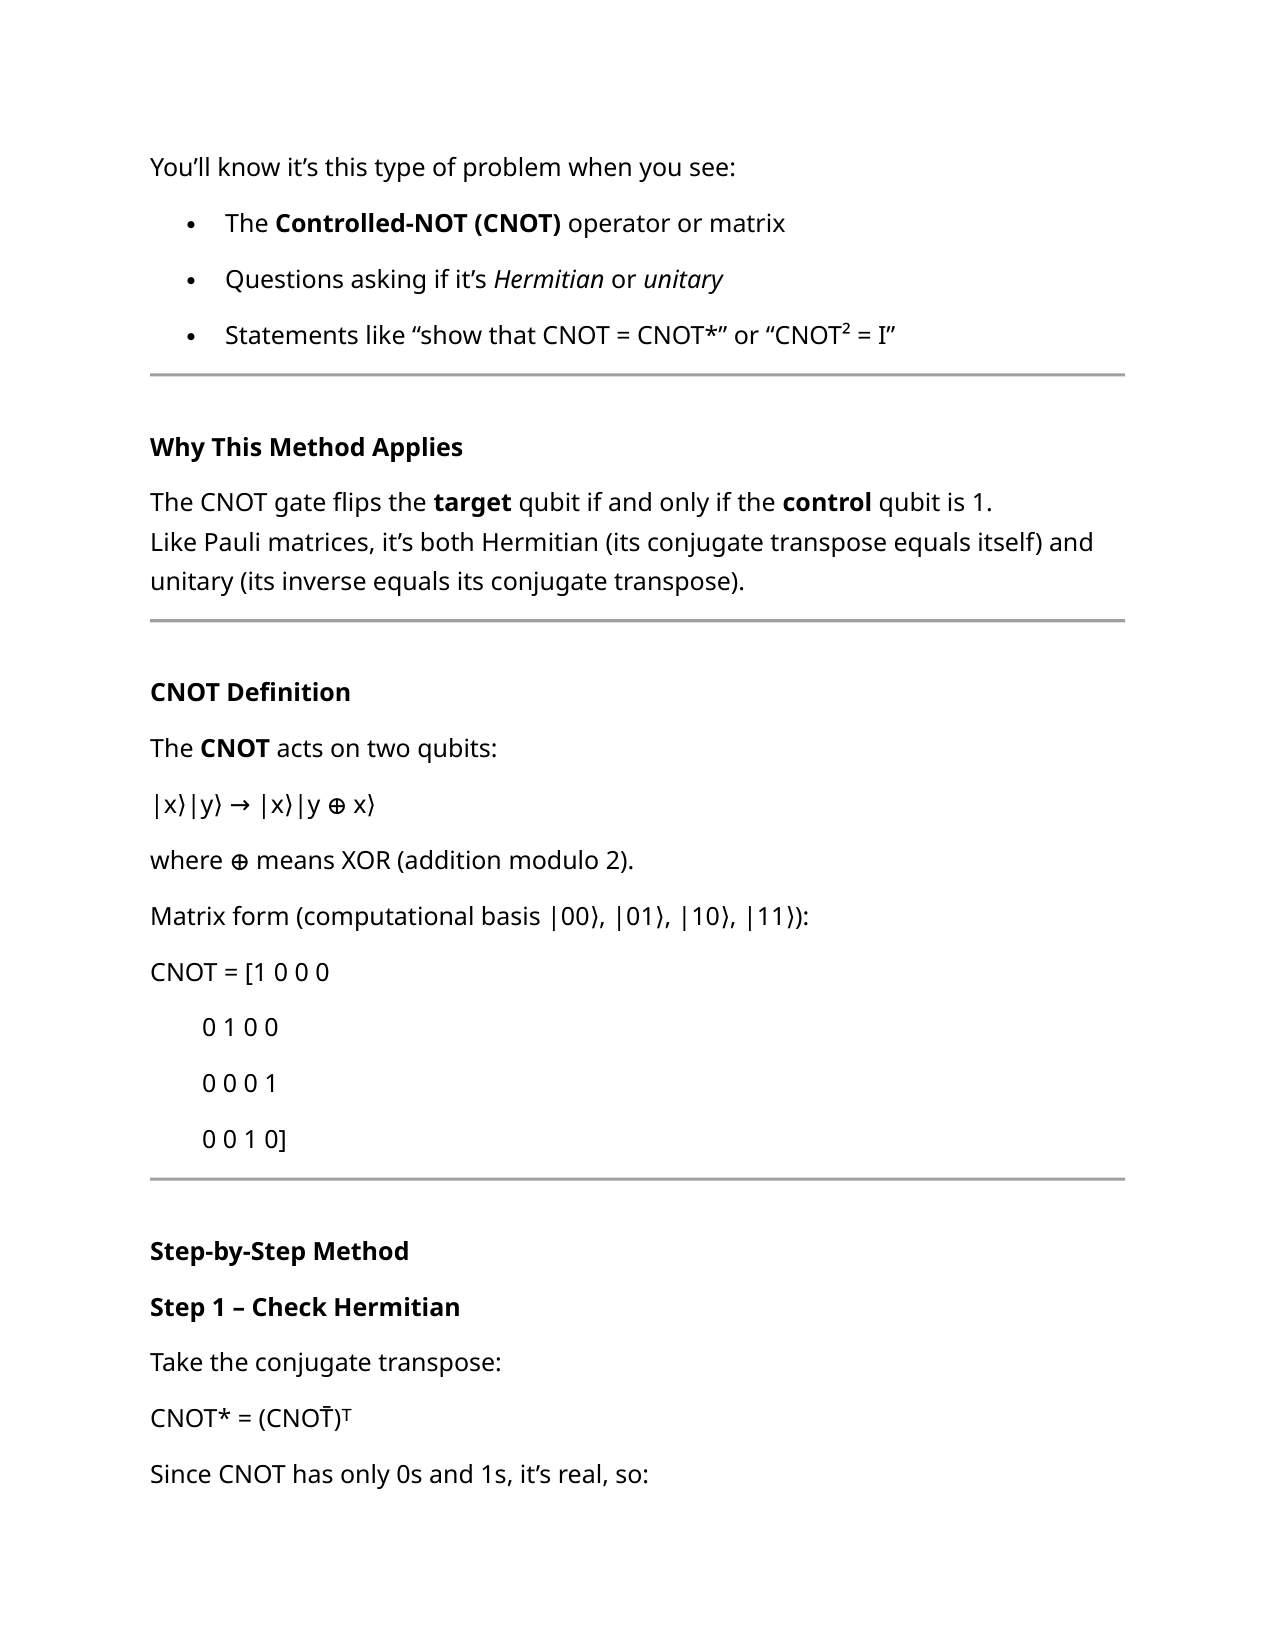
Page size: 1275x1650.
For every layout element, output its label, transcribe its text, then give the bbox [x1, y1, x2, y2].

text CNOT = [1 0 0 0 [150, 954, 1125, 988]
text Matrix form (computational basis |00⟩, |01⟩, |10⟩, |11⟩): [150, 898, 1125, 932]
list Statements like “show that CNOT = CNOT*” or “CNOT² = I” [187, 317, 1125, 352]
text The CNOT gate flips the target qubit if and only if the control qubit is 1. Like Pauli matrices, it’s both Hermitian (its conjugate transpose equals itself) and unitary (its inverse equals its conjugate transpose). [150, 485, 1125, 597]
text CNOT Definition [150, 675, 1125, 709]
text CNOT* = (CNOT̄)ᵀ [150, 1401, 1125, 1435]
text 0 0 0 1 [150, 1066, 1125, 1100]
text Step-by-Step Method [150, 1233, 1125, 1267]
text Step 1 – Check Hermitian [150, 1289, 1125, 1323]
text The CNOT acts on two qubits: [150, 731, 1125, 765]
text Take the conjugate transpose: [150, 1345, 1125, 1379]
text You’ll know it’s this type of problem when you see: [150, 150, 1125, 184]
list The Controlled-NOT (CNOT) operator or matrix [187, 206, 1125, 240]
text |x⟩|y⟩ → |x⟩|y ⊕ x⟩ [150, 787, 1125, 821]
text 0 0 1 0] [150, 1122, 1125, 1156]
text where ⊕ means XOR (addition modulo 2). [150, 842, 1125, 877]
text Why This Method Applies [150, 429, 1125, 463]
text Since CNOT has only 0s and 1s, it’s real, so: [150, 1457, 1125, 1491]
list Questions asking if it’s Hermitian or unitary [187, 262, 1125, 296]
text 0 1 0 0 [150, 1010, 1125, 1044]
